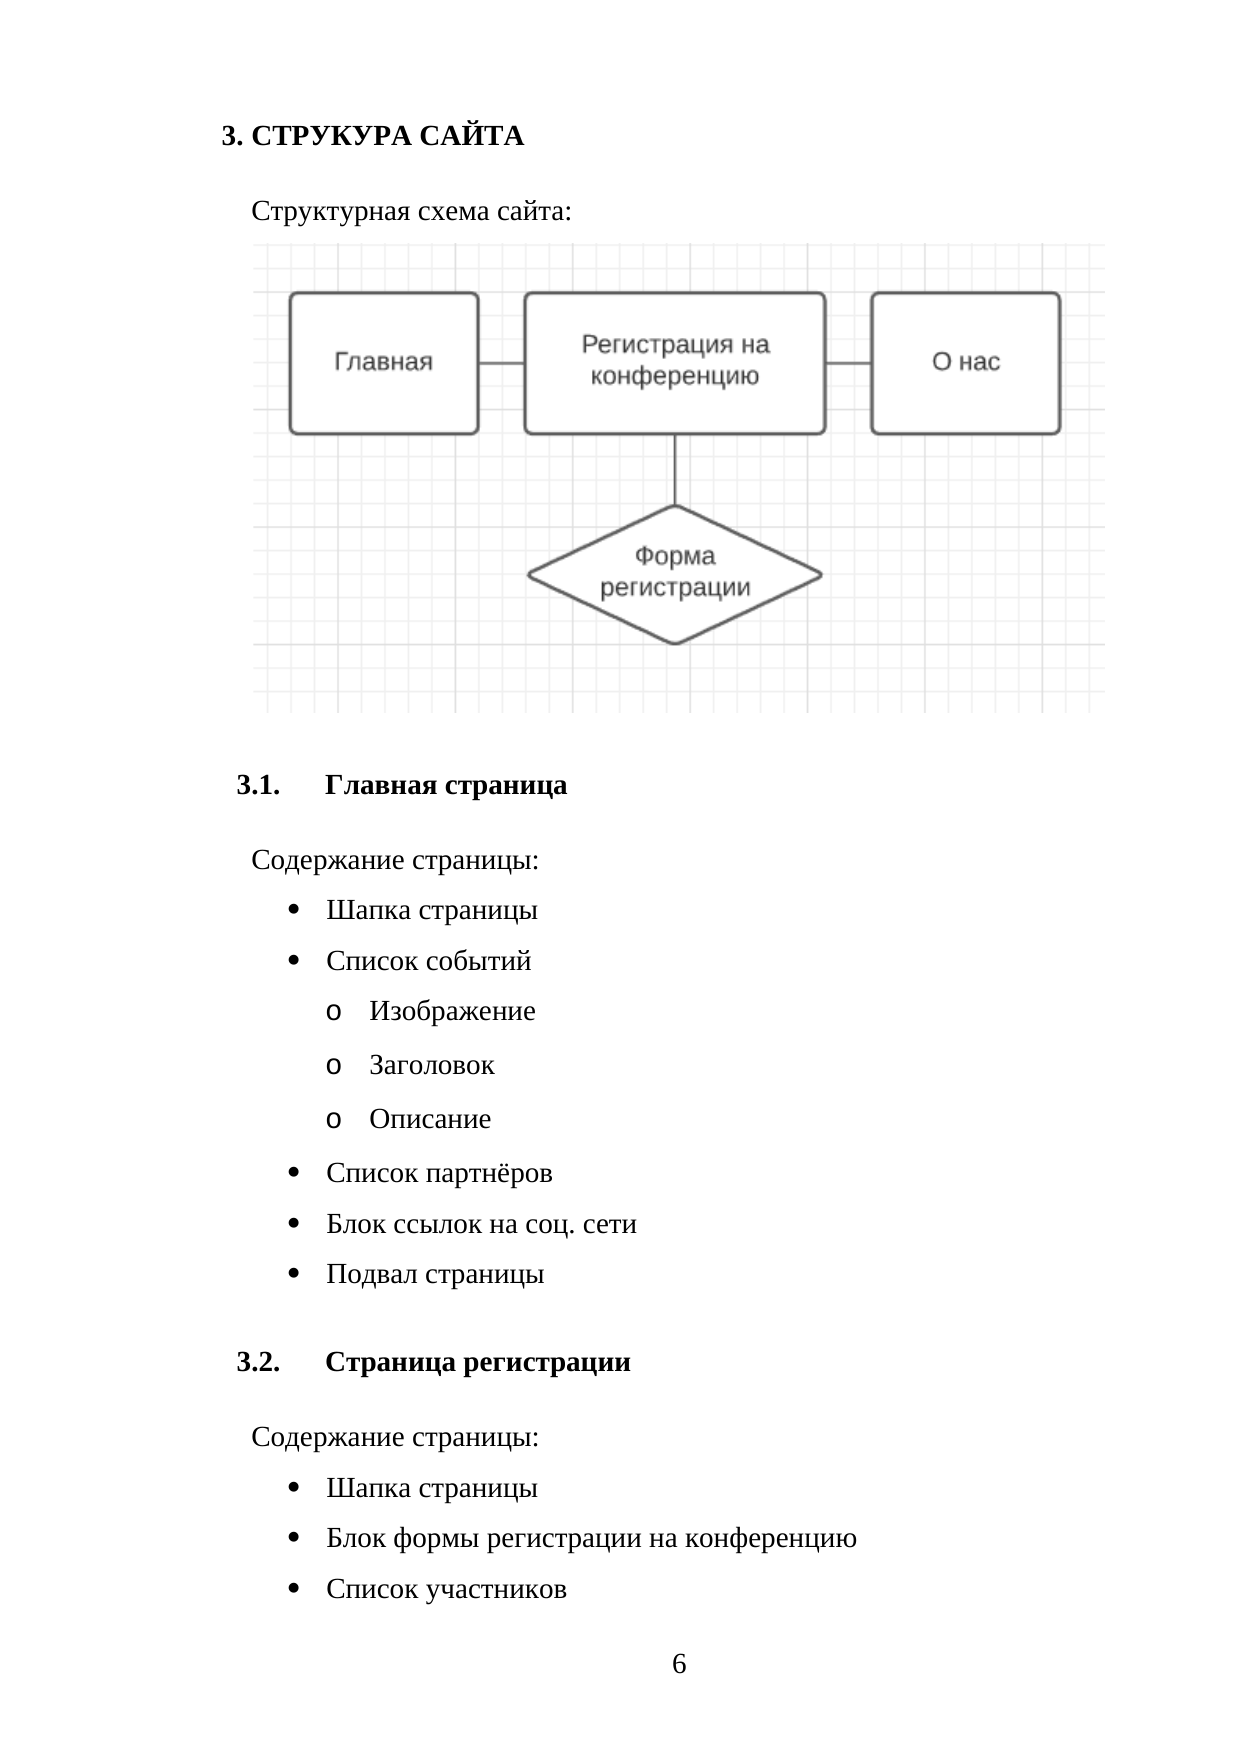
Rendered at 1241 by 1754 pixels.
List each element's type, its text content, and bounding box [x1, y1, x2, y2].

text Структурная схема сайта: [177, 193, 1181, 227]
list Блок ссылок на соц. сети [288, 1206, 1181, 1239]
list Подвал страницы [288, 1256, 1181, 1290]
text Содержание страницы: [177, 1419, 1181, 1453]
list Описание [325, 1101, 1181, 1137]
list Список партнёров [288, 1156, 1181, 1189]
list Заголовок [325, 1047, 1181, 1083]
subtitle Главная страница [222, 767, 1181, 800]
subtitle Страница регистрации [222, 1344, 1181, 1378]
list Список участников [288, 1571, 1181, 1604]
list Шапка страницы [288, 1470, 1181, 1503]
list Изображение [325, 993, 1181, 1029]
subtitle Струкура сайта [221, 118, 1181, 152]
list Шапка страницы [288, 892, 1181, 926]
text Содержание страницы: [177, 842, 1181, 876]
list Блок формы регистрации на конференцию [288, 1520, 1181, 1554]
picture [253, 243, 1105, 713]
list Список событий [288, 943, 1181, 977]
